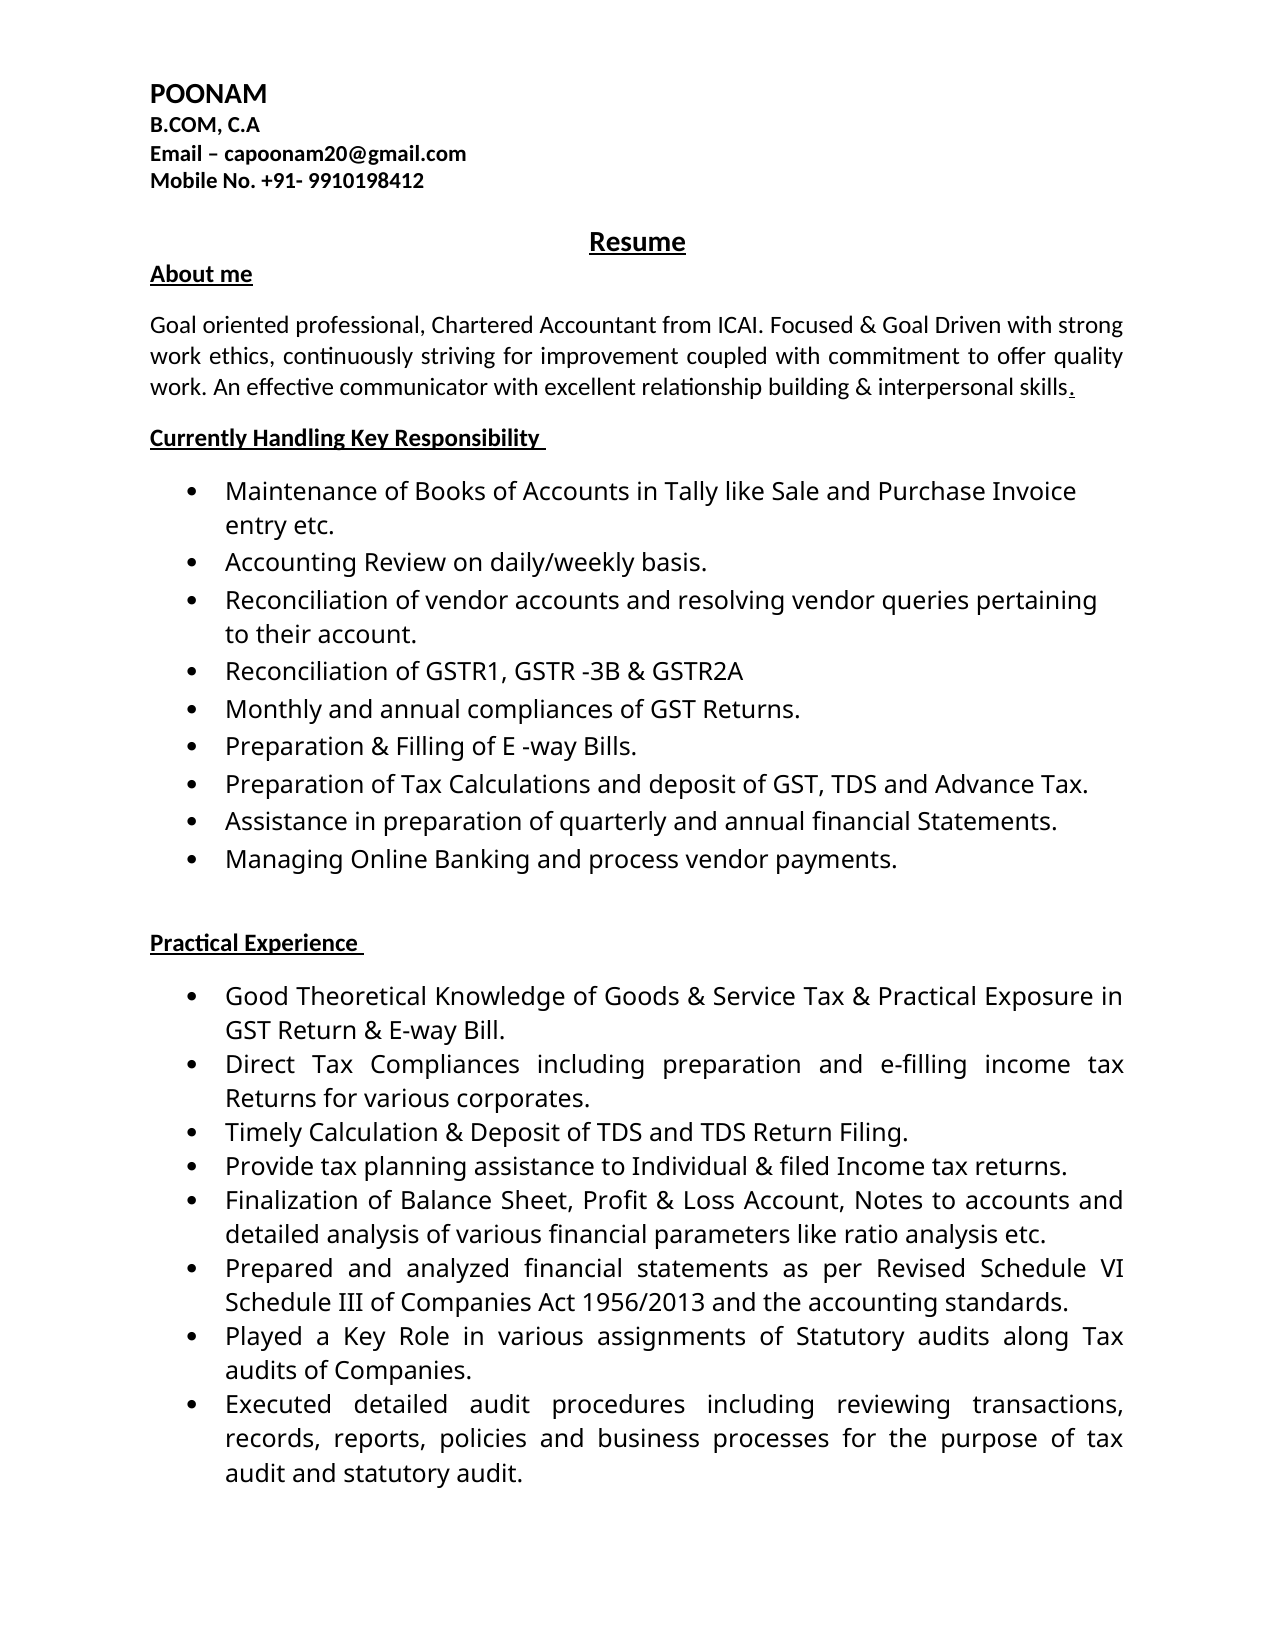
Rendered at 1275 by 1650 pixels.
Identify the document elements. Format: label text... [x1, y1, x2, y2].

text Currently Handling Key Responsibility [150, 422, 1125, 453]
subtitle Maintenance of Books of Accounts in Tally like Sale and Purchase Invoice entry etc. [187, 473, 1125, 542]
subtitle Preparation of Tax Calculations and deposit of GST, TDS and Advance Tax. [187, 767, 1125, 801]
list Executed detailed audit procedures including reviewing transactions, records, reports, policies and business processes for the purpose of tax audit and statutory audit. [187, 1387, 1125, 1489]
text Practical Experience [150, 927, 1125, 957]
text Goal oriented professional, Chartered Accountant from ICAI. Focused & Goal Driven with strong work ethics, continuously striving for improvement coupled with commitment to offer quality work. An effective communicator with excellent relationship building & interpersonal skills. [150, 310, 1125, 401]
text Resume [150, 223, 1125, 258]
list Timely Calculation & Deposit of TDS and TDS Return Filing. [187, 1114, 1125, 1149]
list Direct Tax Compliances including preparation and e-filling income tax Returns for various corporates. [187, 1046, 1125, 1114]
text About me [150, 258, 1125, 289]
subtitle Reconciliation of GSTR1, GSTR -3B & GSTR2A [187, 654, 1125, 688]
subtitle Managing Online Banking and process vendor payments. [187, 842, 1125, 876]
subtitle Assistance in preparation of quarterly and annual financial Statements. [187, 804, 1125, 838]
list Finalization of Balance Sheet, Profit & Loss Account, Notes to accounts and detailed analysis of various financial parameters like ratio analysis etc. [187, 1183, 1125, 1251]
subtitle Monthly and annual compliances of GST Returns. [187, 692, 1125, 726]
subtitle Preparation & Filling of E -way Bills. [187, 729, 1125, 763]
list Prepared and analyzed financial statements as per Revised Schedule VI Schedule III of Companies Act 1956/2013 and the accounting standards. [187, 1251, 1125, 1319]
list Played a Key Role in various assignments of Statutory audits along Tax audits of Companies. [187, 1319, 1125, 1387]
subtitle Accounting Review on daily/weekly basis. [187, 545, 1125, 579]
list Good Theoretical Knowledge of Goods & Service Tax & Practical Exposure in GST Return & E-way Bill. [187, 978, 1125, 1046]
list Provide tax planning assistance to Individual & filed Income tax returns. [187, 1149, 1125, 1183]
subtitle Reconciliation of vendor accounts and resolving vendor queries pertaining to their account. [187, 582, 1125, 651]
